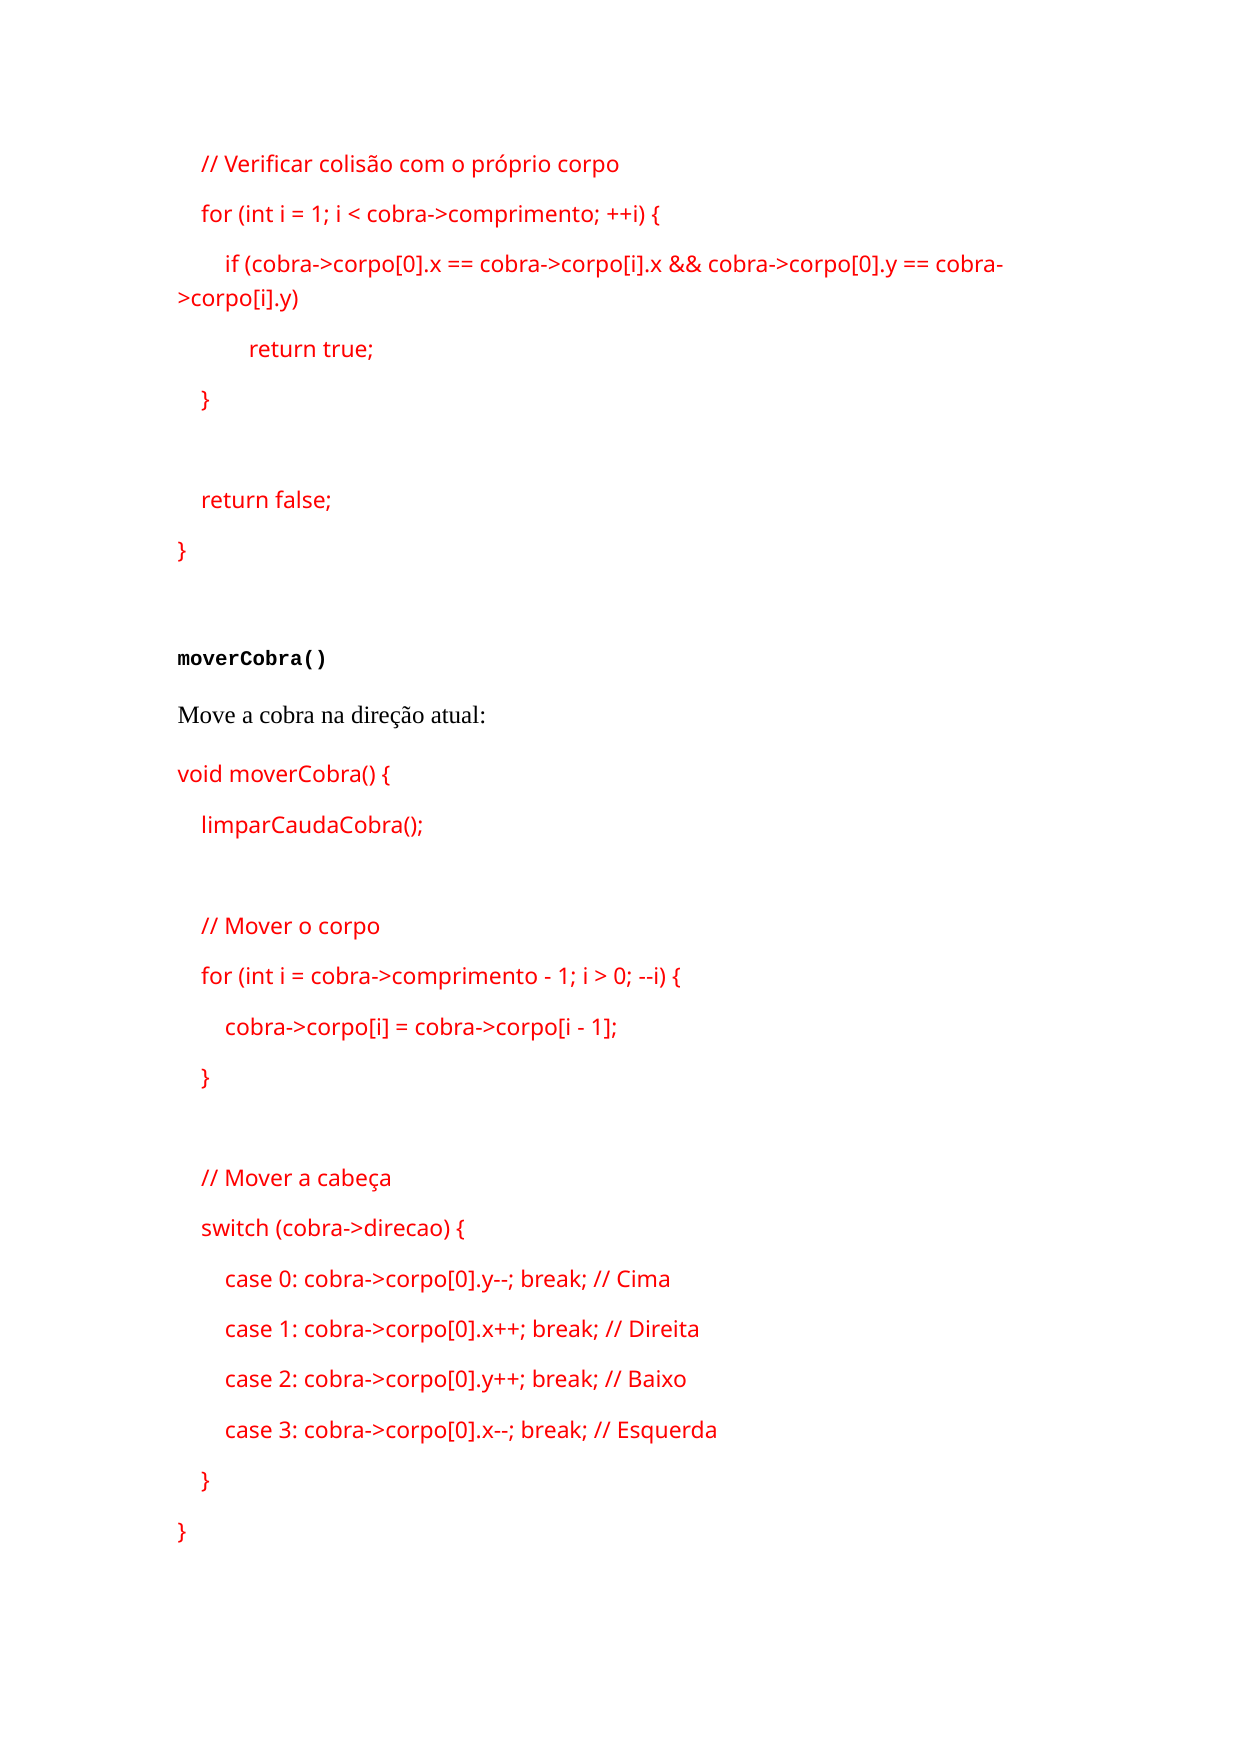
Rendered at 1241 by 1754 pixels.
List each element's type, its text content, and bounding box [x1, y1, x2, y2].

text return true; [177, 333, 1063, 364]
text cobra->corpo[i] = cobra->corpo[i - 1]; [177, 1010, 1063, 1042]
text for (int i = 1; i < cobra->comprimento; ++i) { [177, 198, 1063, 229]
text } [177, 1464, 1063, 1495]
text } [177, 534, 1063, 566]
text void moverCobra() { [177, 758, 1063, 789]
text } [177, 1061, 1063, 1092]
text case 3: cobra->corpo[0].x--; break; // Esquerda [177, 1414, 1063, 1445]
text case 1: cobra->corpo[0].x++; break; // Direita [177, 1313, 1063, 1344]
text // Verificar colisão com o próprio corpo [177, 148, 1063, 179]
text case 2: cobra->corpo[0].y++; break; // Baixo [177, 1363, 1063, 1394]
text switch (cobra->direcao) { [177, 1212, 1063, 1243]
text return false; [177, 484, 1063, 515]
text // Mover o corpo [177, 909, 1063, 941]
text if (cobra->corpo[0].x == cobra->corpo[i].x && cobra->corpo[0].y == cobra->corpo[i].y) [177, 248, 1063, 313]
text moverCobra() [177, 648, 1063, 671]
text } [177, 383, 1063, 414]
text // Mover a cabeça [177, 1162, 1063, 1193]
text for (int i = cobra->comprimento - 1; i > 0; --i) { [177, 960, 1063, 991]
text limparCaudaCobra(); [177, 809, 1063, 840]
text case 0: cobra->corpo[0].y--; break; // Cima [177, 1262, 1063, 1294]
text } [177, 1514, 1063, 1546]
text Move a cobra na direção atual: [177, 700, 1063, 729]
